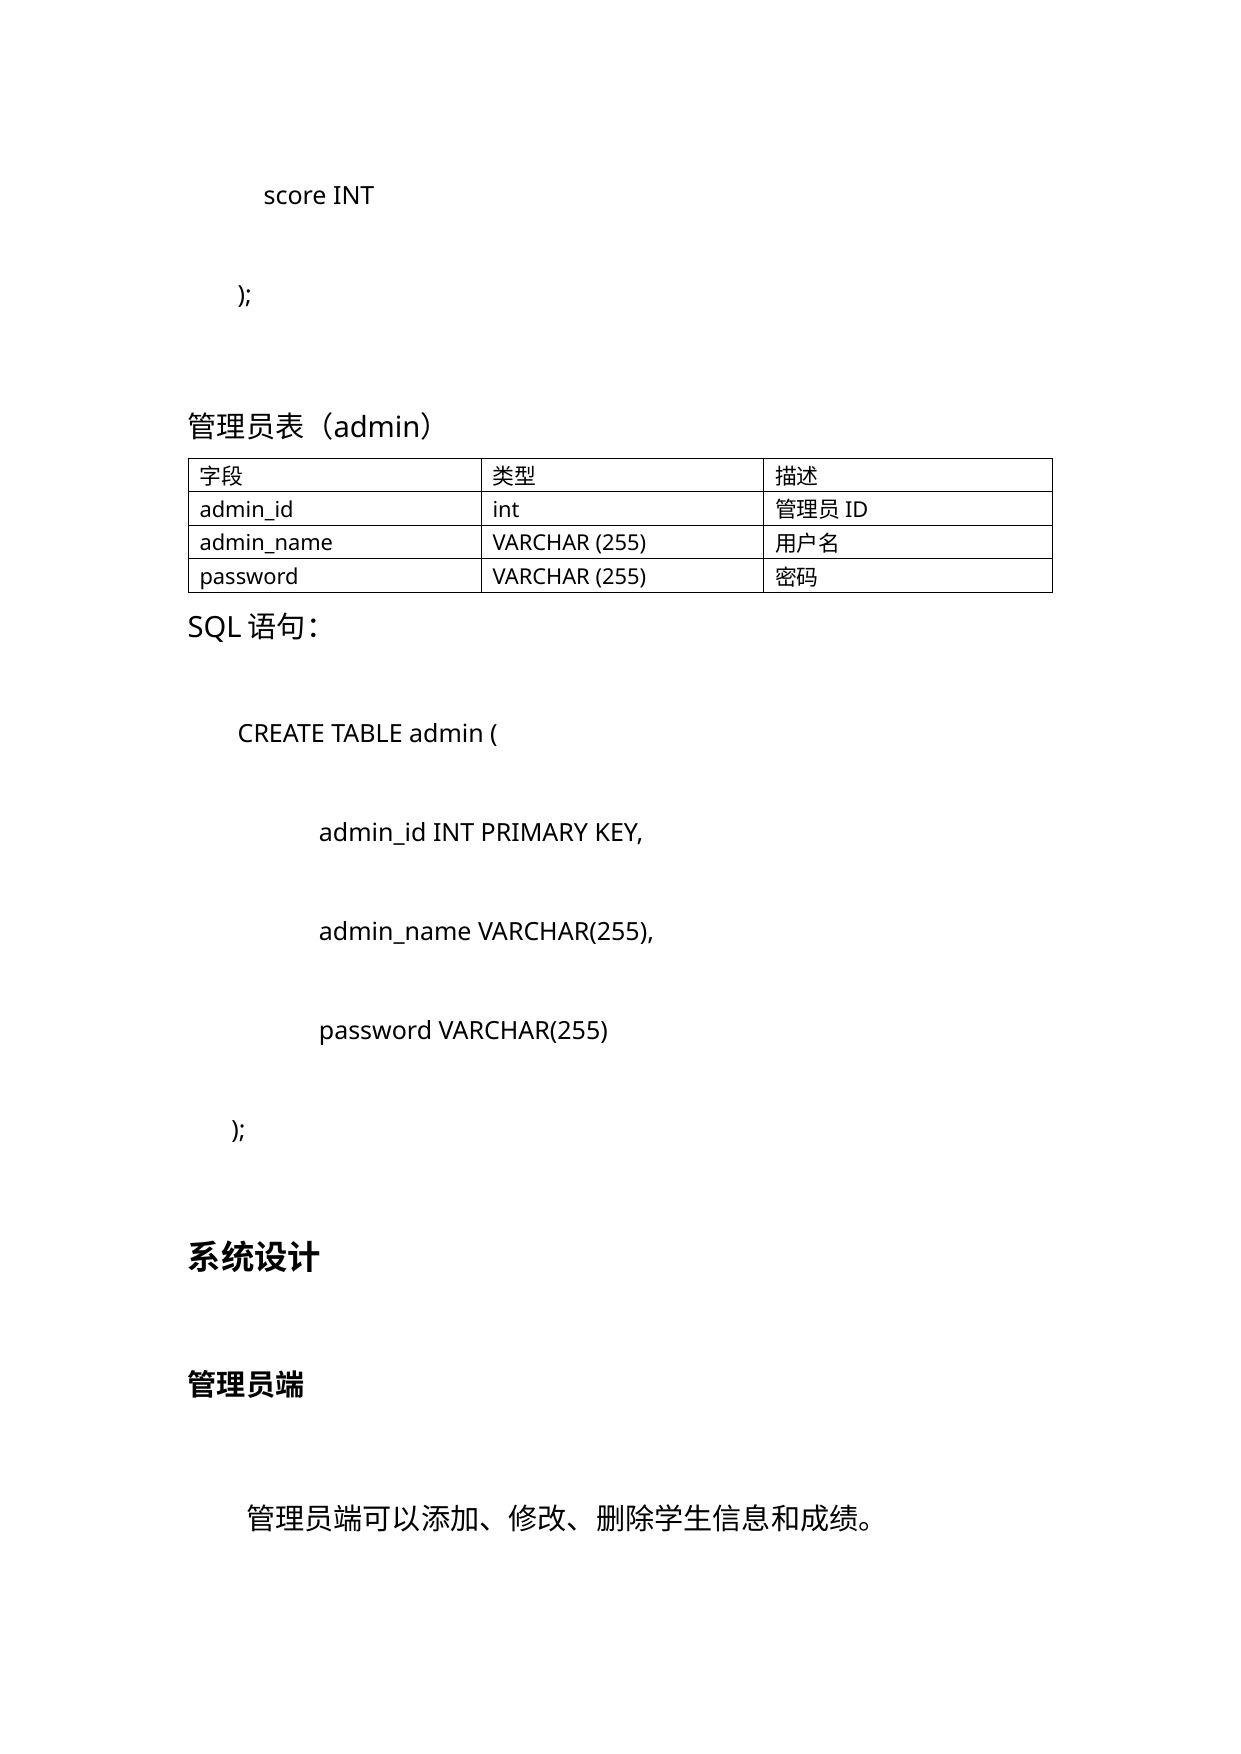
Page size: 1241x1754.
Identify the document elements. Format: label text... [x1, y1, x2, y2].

table_cell int [482, 492, 763, 525]
table_header 类型 [482, 459, 763, 491]
text 管理员端可以添加、修改、删除学生信息和成绩。 [187, 1484, 1053, 1549]
subtitle 系统设计 [187, 1223, 1053, 1288]
table_cell 用户名 [764, 526, 1052, 558]
table_cell VARCHAR (255) [482, 559, 763, 592]
table_cell password [189, 559, 481, 592]
table_cell admin_name [189, 526, 481, 558]
table_header 描述 [764, 459, 1052, 491]
text password VARCHAR(255) [269, 997, 1053, 1062]
text SQL语句： [187, 593, 1053, 658]
table_cell 密码 [764, 559, 1052, 592]
text score INT [187, 162, 1053, 227]
table_cell VARCHAR (255) [482, 526, 763, 558]
text ); [187, 261, 1053, 326]
table_cell 管理员ID [764, 492, 1052, 525]
table_header 字段 [189, 459, 481, 491]
table_cell admin_id [189, 492, 481, 525]
subtitle 管理员端 [187, 1350, 1053, 1415]
text CREATE TABLE admin ( [187, 700, 1053, 765]
text admin_id INT PRIMARY KEY, [269, 799, 1053, 864]
text ); [225, 1096, 1053, 1161]
text 管理员表（admin） [187, 393, 1053, 458]
text admin_name VARCHAR(255), [269, 898, 1053, 963]
